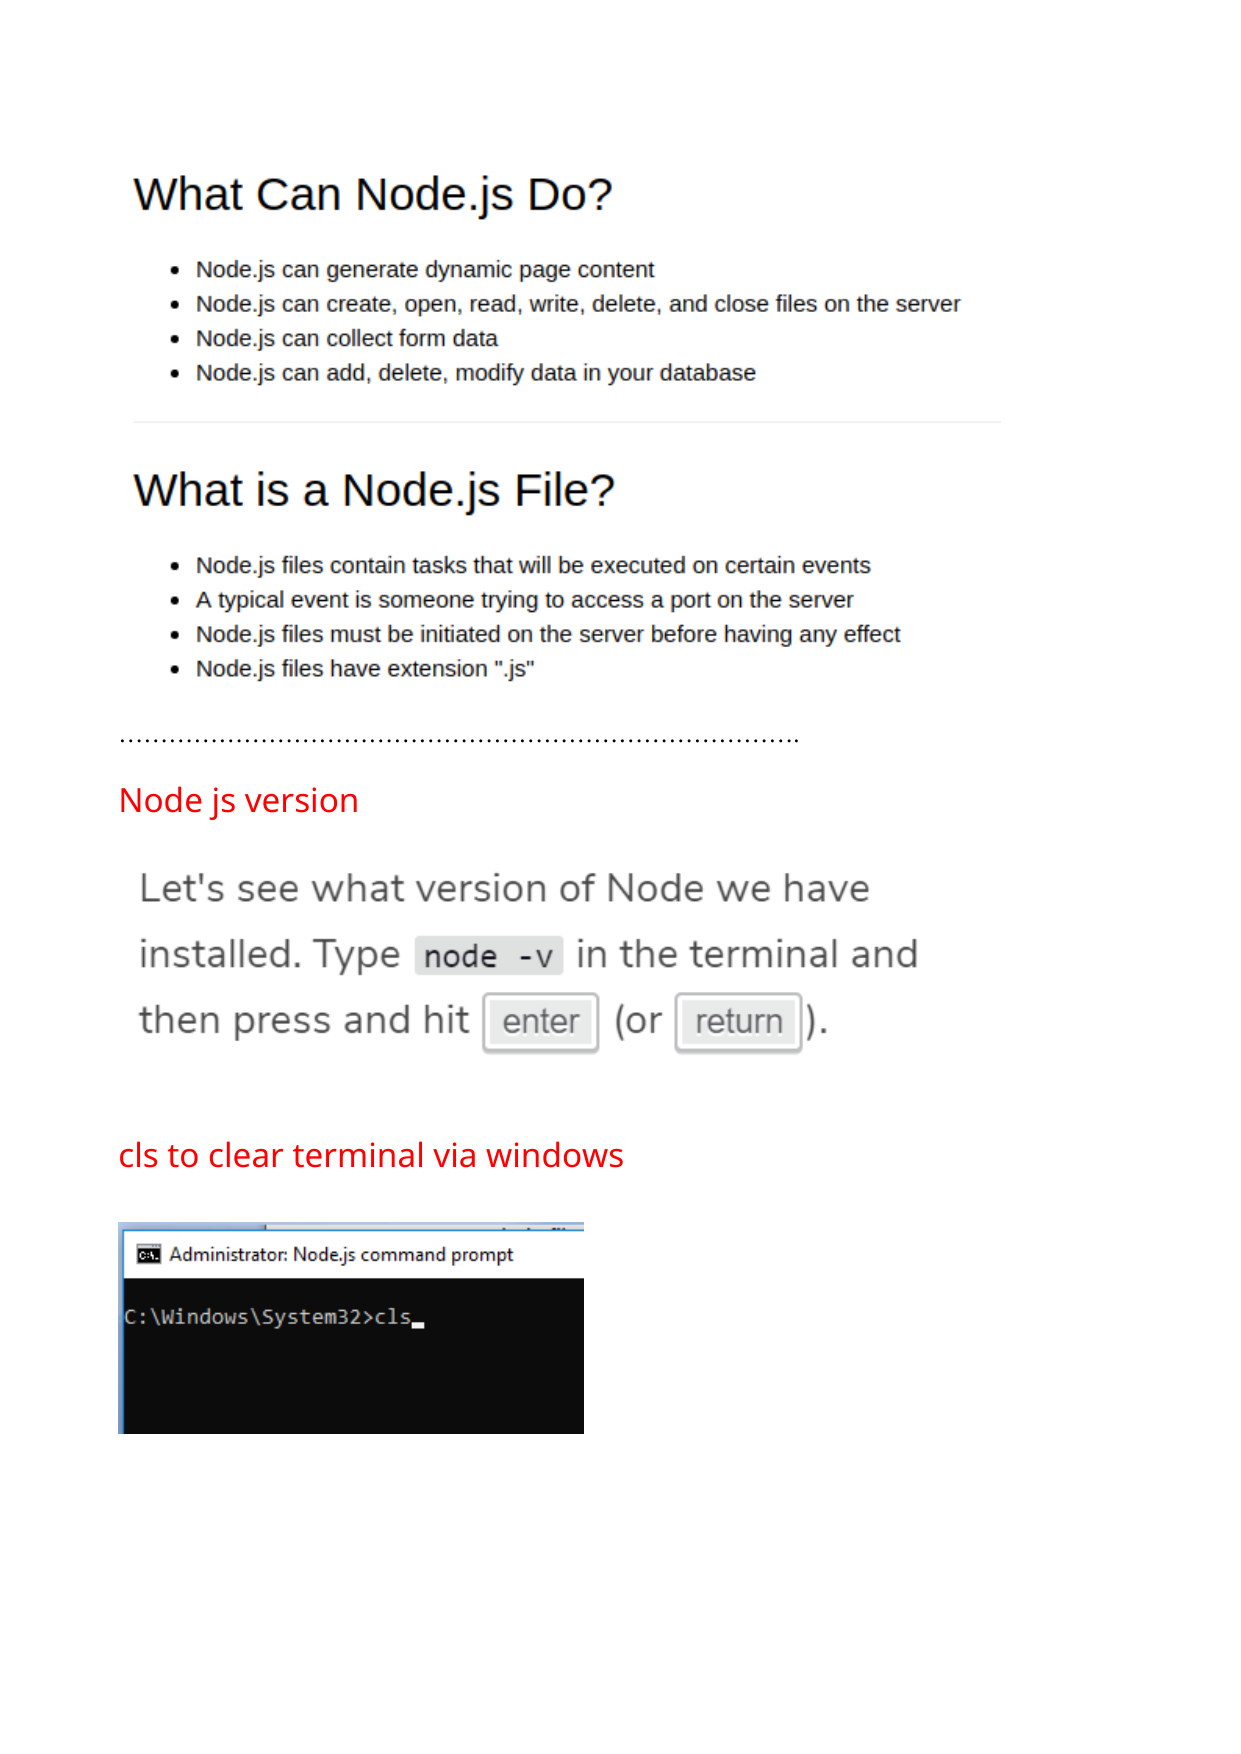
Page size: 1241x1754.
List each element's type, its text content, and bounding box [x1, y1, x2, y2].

picture [118, 147, 1001, 719]
picture [118, 1222, 584, 1434]
text Node js version [118, 776, 1122, 822]
text cls to clear terminal via windows [118, 1131, 1122, 1177]
picture [118, 850, 950, 1074]
